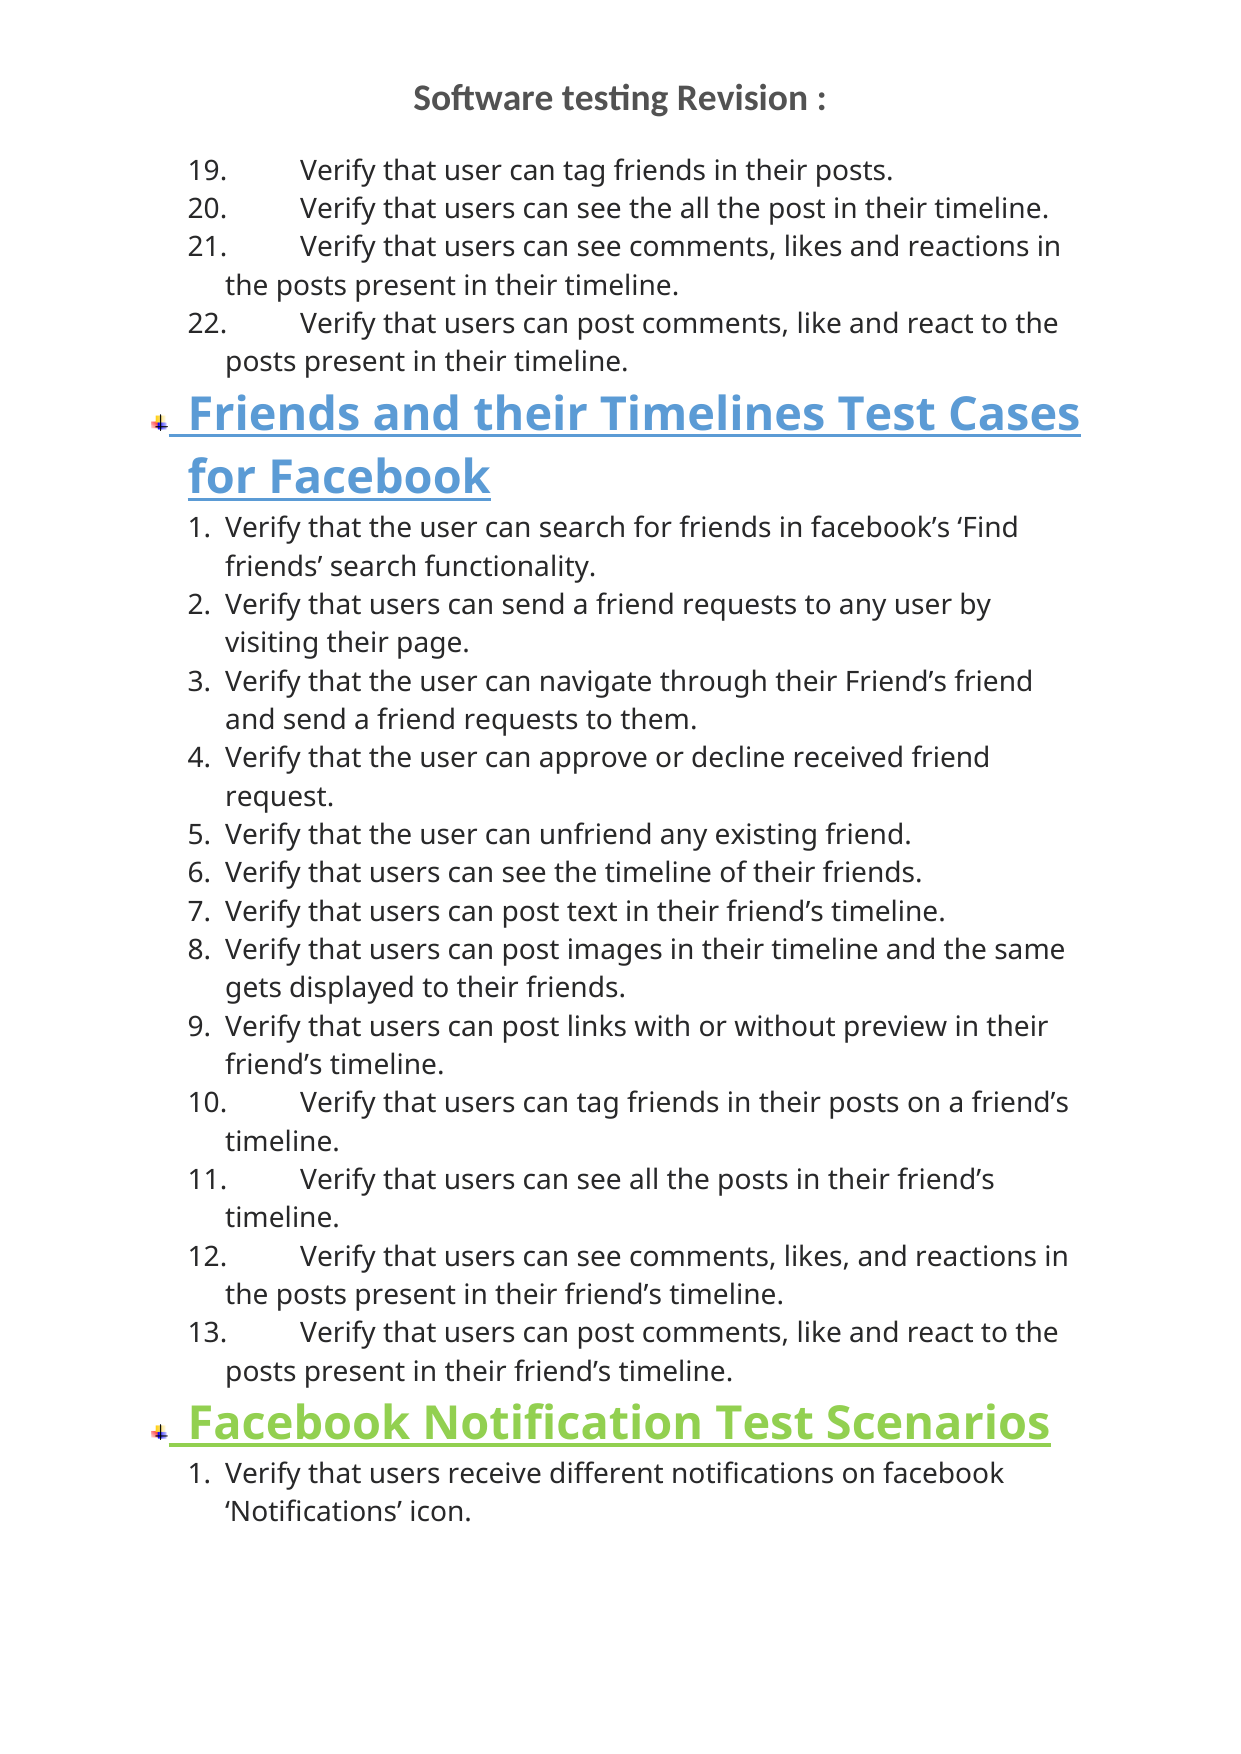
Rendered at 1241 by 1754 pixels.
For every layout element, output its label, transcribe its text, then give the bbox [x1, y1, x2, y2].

list Friends and their Timelines Test Cases for Facebook [150, 380, 1090, 508]
list Verify that users can see the all the post in their timeline. [187, 188, 1090, 227]
list Verify that users can see comments, likes, and reactions in the posts present in their friend’s timeline. [187, 1236, 1090, 1313]
list Verify that users can send a friend requests to any user by visiting their page. [187, 584, 1090, 661]
list Verify that the user can search for friends in facebook’s ‘Find friends’ search functionality. [187, 508, 1090, 584]
list Verify that the user can navigate through their Friend’s friend and send a friend requests to them. [187, 661, 1090, 738]
list Verify that users can tag friends in their posts on a friend’s timeline. [187, 1083, 1090, 1159]
list Verify that users can see the timeline of their friends. [187, 853, 1090, 891]
list Verify that user can tag friends in their posts. [187, 150, 1090, 188]
list Verify that users receive different notifications on facebook ‘Notifications’ icon. [187, 1453, 1090, 1530]
list Verify that users can post text in their friend’s timeline. [187, 891, 1090, 929]
picture [151, 413, 168, 431]
list Verify that the user can approve or decline received friend request. [187, 738, 1090, 814]
list Verify that users can post comments, like and react to the posts present in their timeline. [187, 303, 1090, 380]
list Verify that users can post links with or without preview in their friend’s timeline. [187, 1006, 1090, 1083]
list Verify that the user can unfriend any existing friend. [187, 814, 1090, 853]
list Verify that users can post comments, like and react to the posts present in their friend’s timeline. [187, 1313, 1090, 1389]
list Verify that users can post images in their timeline and the same gets displayed to their friends. [187, 929, 1090, 1006]
list Verify that users can see comments, likes and reactions in the posts present in their timeline. [187, 227, 1090, 303]
list Facebook Notification Test Scenarios [150, 1389, 1090, 1453]
picture [151, 1423, 168, 1440]
list Verify that users can see all the posts in their friend’s timeline. [187, 1159, 1090, 1236]
